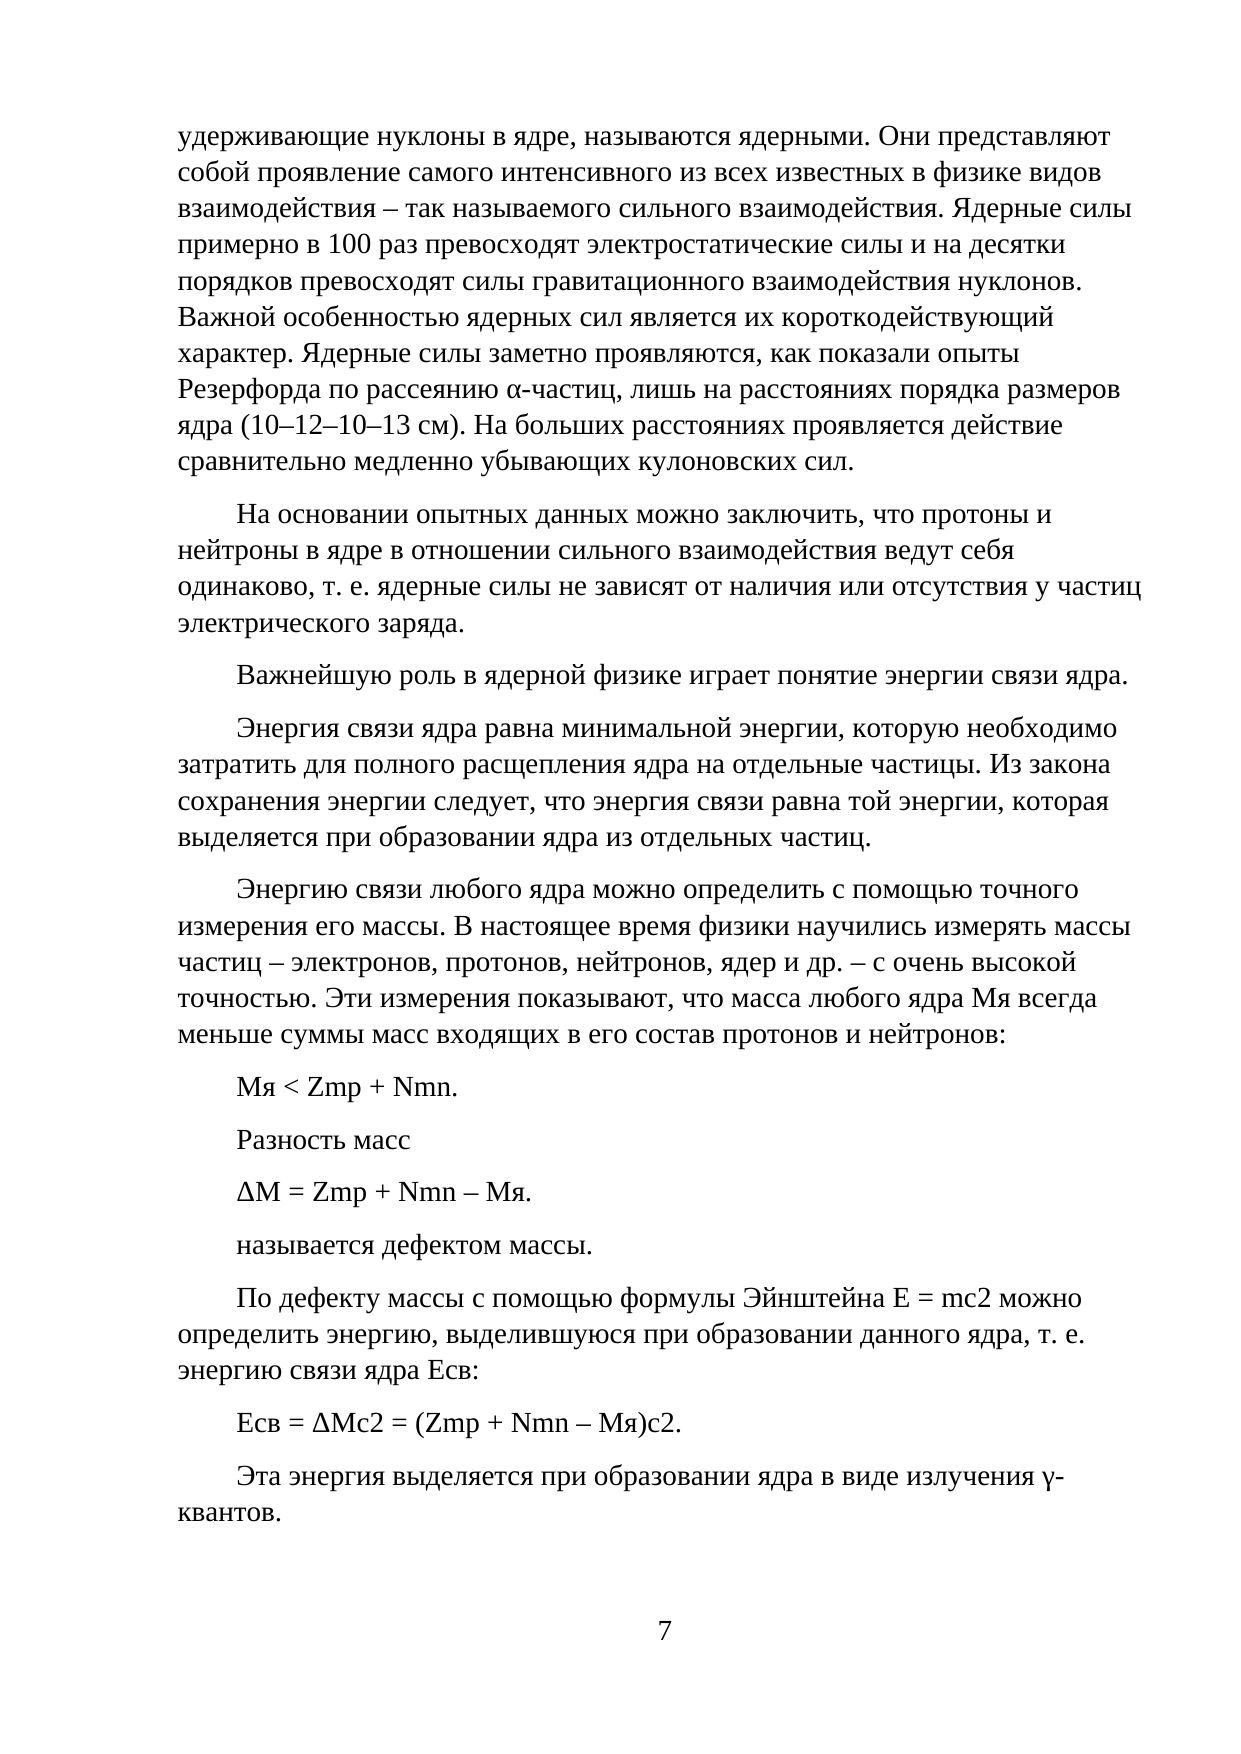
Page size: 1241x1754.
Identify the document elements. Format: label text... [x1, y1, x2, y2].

text По дефекту массы с помощью формулы Эйнштейна E = mc2 можно определить энергию, выделившуюся при образовании данного ядра, т. е. энергию связи ядра Eсв: [177, 1280, 1152, 1386]
text Mя < Zmp + Nmn. [177, 1069, 1152, 1102]
text Энергия связи ядра равна минимальной энергии, которую необходимо затратить для полного расщепления ядра на отдельные частицы. Из закона сохранения энергии следует, что энергия связи равна той энергии, которая выделяется при образовании ядра из отдельных частиц. [177, 710, 1152, 852]
text Eсв = ΔMc2 = (Zmp + Nmn – Mя)c2. [177, 1405, 1152, 1439]
text Энергию связи любого ядра можно определить с помощью точного измерения его массы. В настоящее время физики научились измерять массы частиц – электронов, протонов, нейтронов, ядер и др. – с очень высокой точностью. Эти измерения показывают, что масса любого ядра Mя всегда меньше суммы масс входящих в его состав протонов и нейтронов: [177, 872, 1152, 1050]
text На основании опытных данных можно заключить, что протоны и нейтроны в ядре в отношении сильного взаимодействия ведут себя одинаково, т. е. ядерные силы не зависят от наличия или отсутствия у частиц электрического заряда. [177, 496, 1152, 638]
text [177, 118, 1152, 477]
text Эта энергия выделяется при образовании ядра в виде излучения γ-квантов. [177, 1458, 1152, 1528]
text ΔM = Zmp + Nmn – Mя. [177, 1174, 1152, 1208]
text называется дефектом массы. [177, 1227, 1152, 1261]
text Разность масс [177, 1122, 1152, 1155]
text Важнейшую роль в ядерной физике играет понятие энергии связи ядра. [177, 657, 1152, 691]
